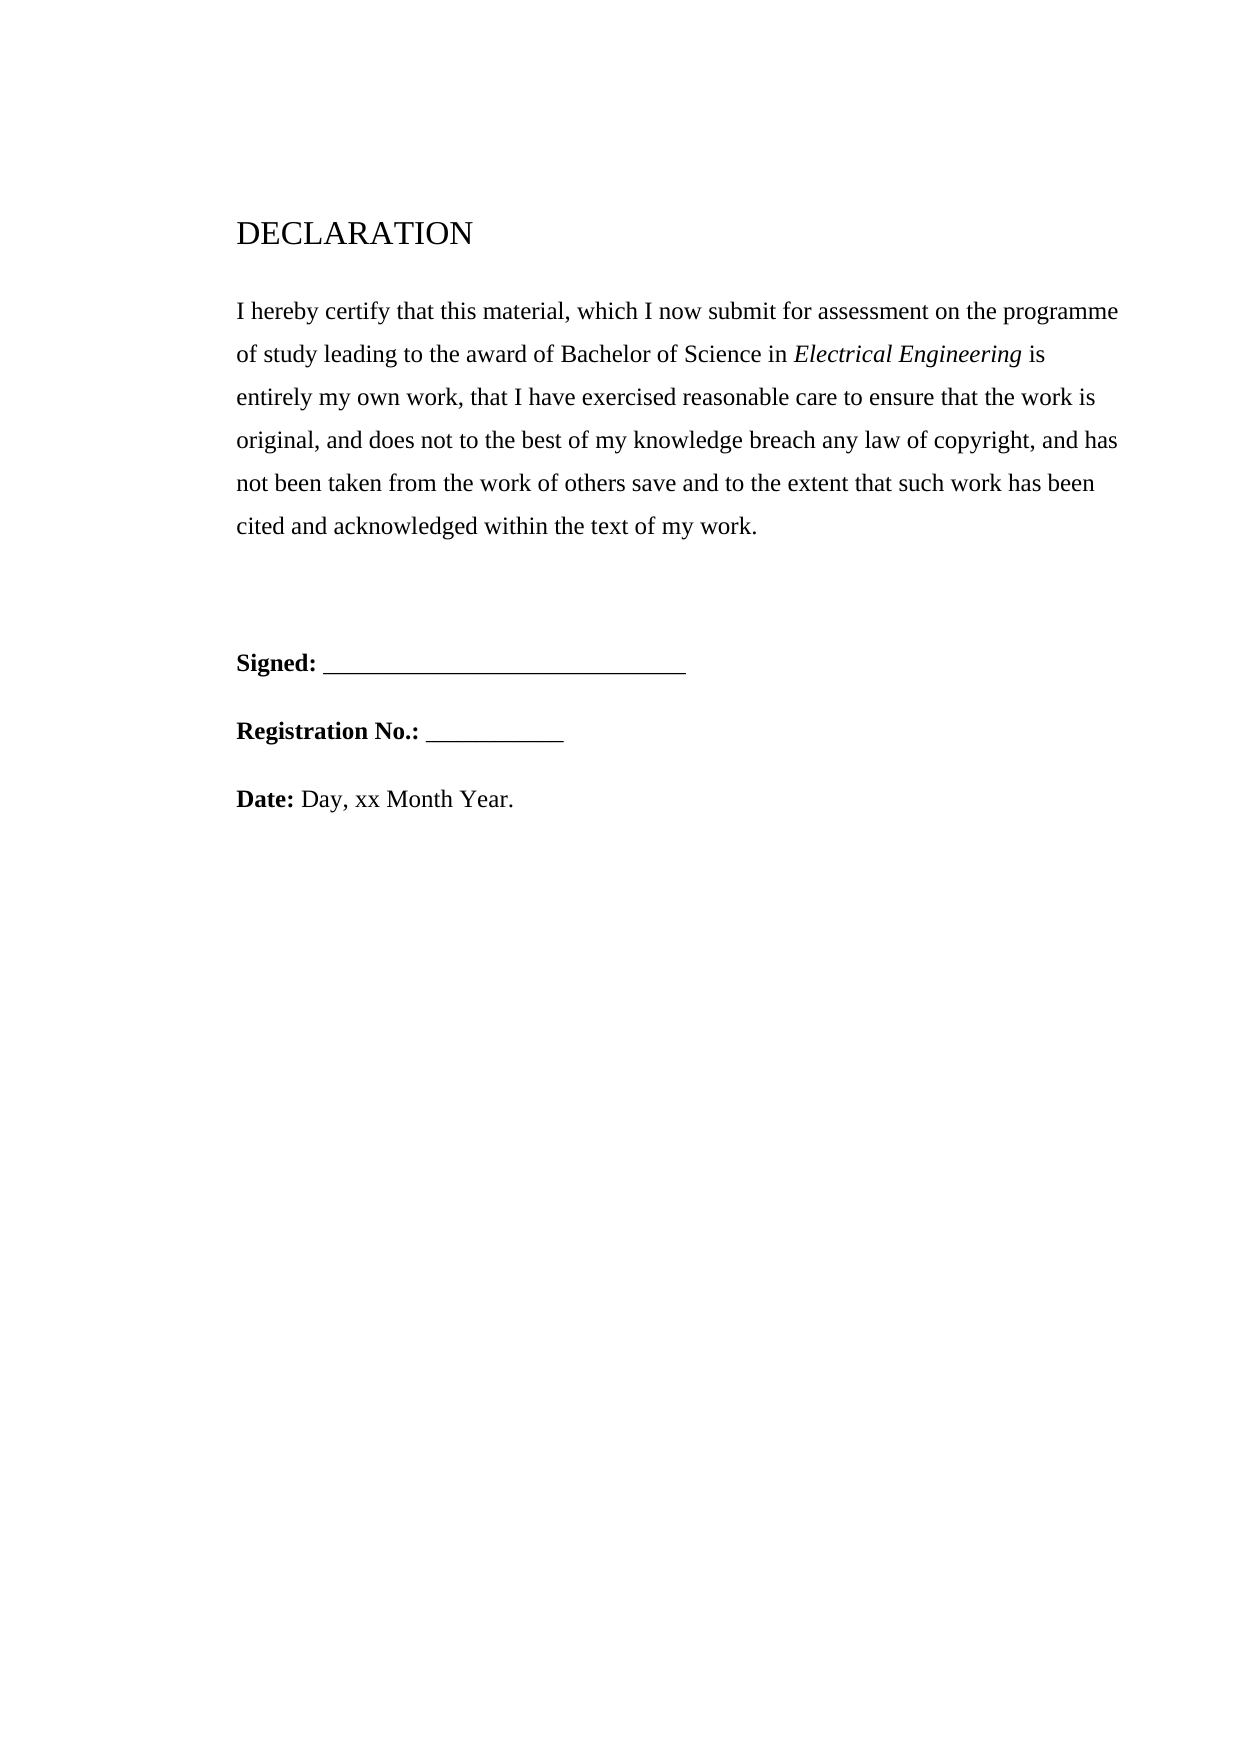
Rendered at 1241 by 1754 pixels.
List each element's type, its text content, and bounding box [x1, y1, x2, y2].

text Date: Day, xx Month Year. [236, 784, 1122, 813]
text DECLARATION [236, 213, 1122, 252]
text I hereby certify that this material, which I now submit for assessment on the programme of study leading to the award of Bachelor of Science in Electrical Engineering is entirely my own work, that I have exercised reasonable care to ensure that the work is original, and does not to the best of my knowledge breach any law of copyright, and has not been taken from the work of others save and to the extent that such work has been cited and acknowledged within the text of my work. [236, 296, 1122, 540]
text Registration No.: ___________ [236, 716, 1122, 744]
text Signed: _____________________________ [236, 648, 1122, 676]
